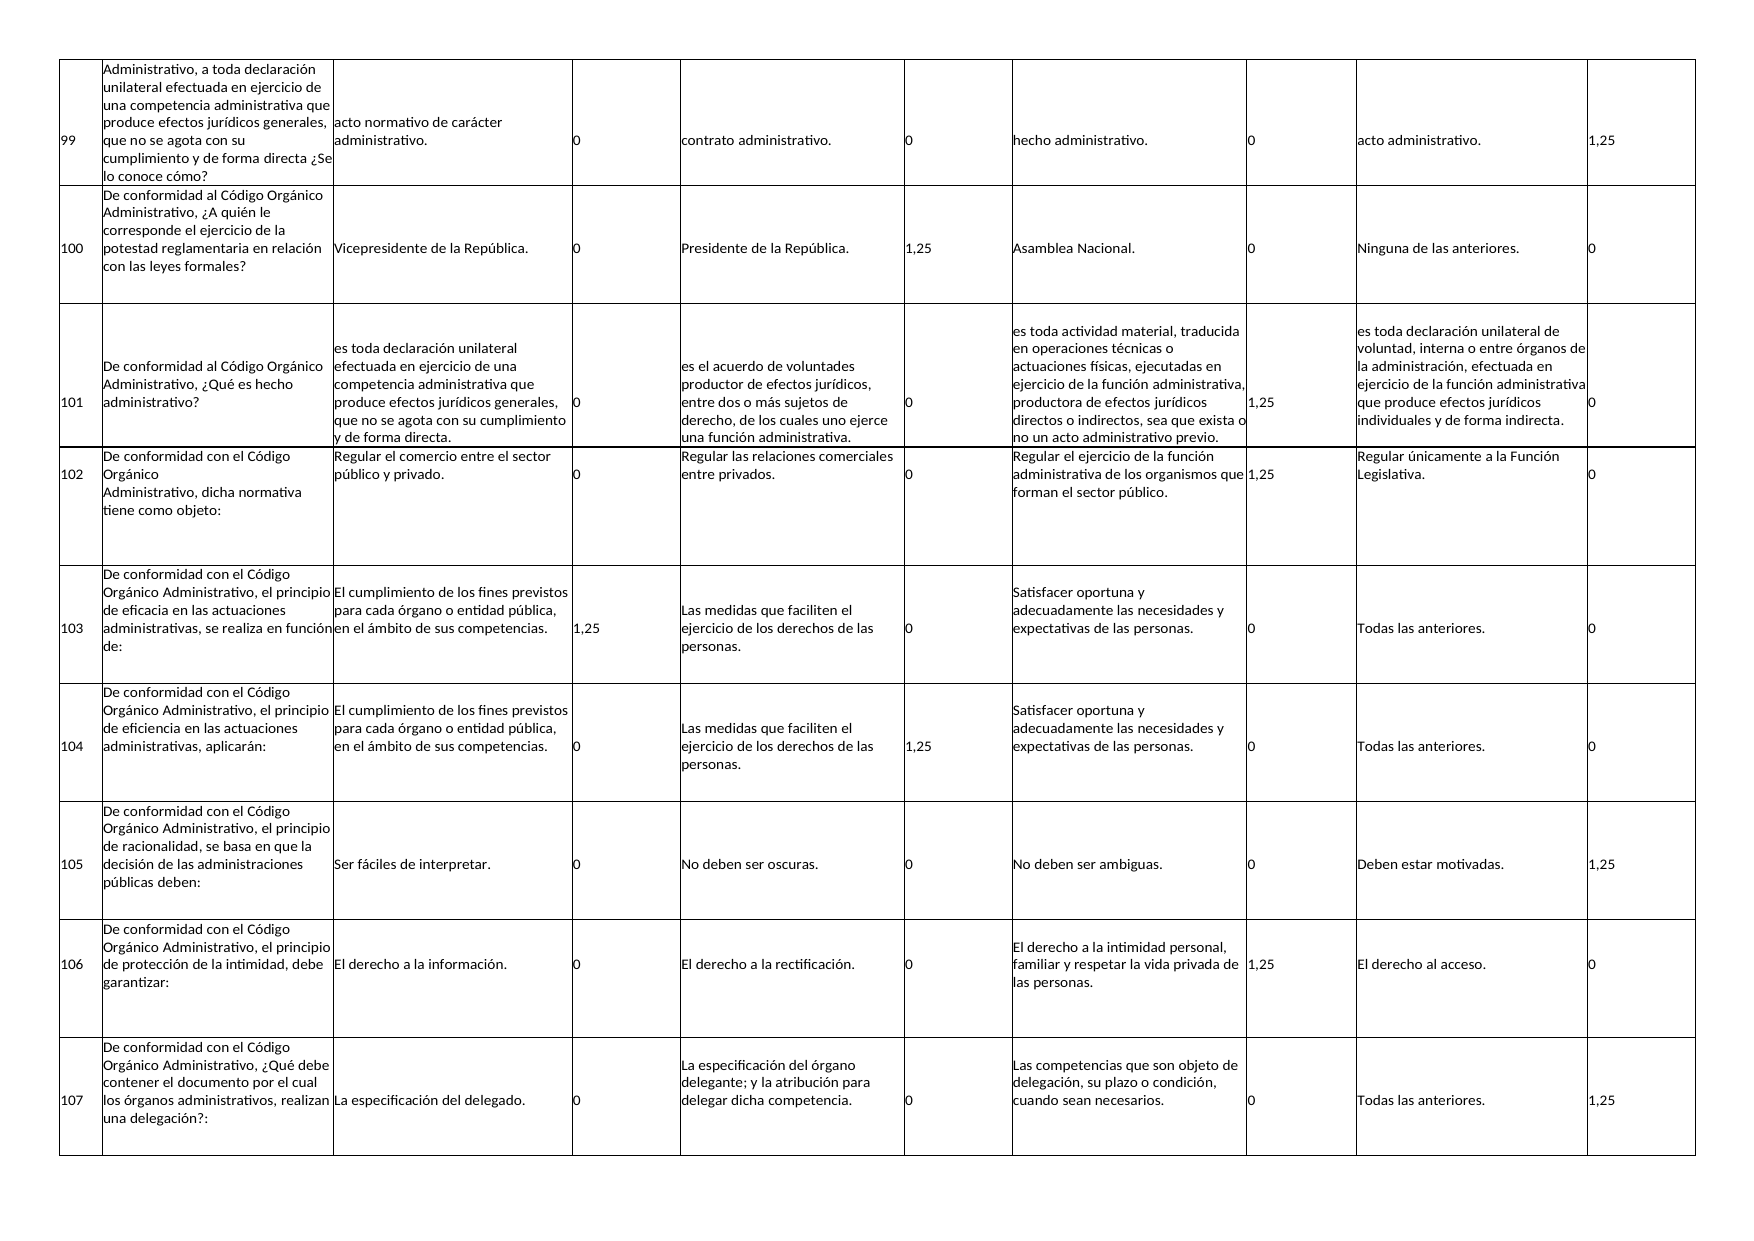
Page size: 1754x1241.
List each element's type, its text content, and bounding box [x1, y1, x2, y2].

table_cell De conformidad con el Código Orgánico Administrativo, el principio de eficiencia en las actuaciones administrativas, aplicarán: [103, 684, 333, 801]
table_cell 0 [1247, 566, 1356, 683]
table_cell 0 [573, 684, 680, 801]
table_cell De conformidad con el Código Orgánico Administrativo, el principio de racionalidad, se basa en que la decisión de las administraciones públicas deben: [103, 802, 333, 919]
table_cell 0 [573, 802, 680, 919]
table_cell Asamblea Nacional. [1013, 186, 1246, 303]
table_cell 0 [573, 1038, 680, 1155]
table_cell 102 [60, 448, 102, 564]
table_cell 101 [60, 304, 102, 446]
table_cell 0 [905, 304, 1012, 446]
table_cell 1,25 [1247, 304, 1356, 446]
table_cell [103, 60, 333, 185]
table_cell El derecho a la información. [334, 920, 572, 1037]
table_cell 0 [573, 920, 680, 1037]
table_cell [1013, 60, 1246, 185]
table_cell Todas las anteriores. [1357, 566, 1587, 683]
table_cell 103 [60, 566, 102, 683]
table_cell es toda declaración unilateral de voluntad, interna o entre órganos de la administración, efectuada en ejercicio de la función administrativa que produce efectos jurídicos individuales y de forma indirecta. [1357, 304, 1587, 446]
table_cell 0 [905, 1038, 1012, 1155]
table_cell De conformidad al Código Orgánico Administrativo, ¿A quién le corresponde el ejercicio de la potestad reglamentaria en relación con las leyes formales? [103, 186, 333, 303]
table_cell 107 [60, 1038, 102, 1155]
table_cell es toda actividad material, traducida en operaciones técnicas o actuaciones físicas, ejecutadas en ejercicio de la función administrativa, productora de efectos jurídicos directos o indirectos, sea que exista o no un acto administrativo previo. [1013, 304, 1246, 446]
table_cell Regular las relaciones comerciales entre privados. [681, 448, 904, 564]
table_cell 1,25 [905, 186, 1012, 303]
table_cell 0 [905, 566, 1012, 683]
table_cell El cumplimiento de los fines previstos para cada órgano o entidad pública, en el ámbito de sus competencias. [334, 566, 572, 683]
table_cell 0 [573, 304, 680, 446]
table_cell es el acuerdo de voluntades productor de efectos jurídicos, entre dos o más sujetos de derecho, de los cuales uno ejerce una función administrativa. [681, 304, 904, 446]
table_cell De conformidad con el Código Orgánico Administrativo, el principio de protección de la intimidad, debe garantizar: [103, 920, 333, 1037]
table_cell 99 [60, 60, 102, 185]
table_cell Las medidas que faciliten el ejercicio de los derechos de las personas. [681, 684, 904, 801]
table_cell 0 [905, 802, 1012, 919]
table_cell 104 [60, 684, 102, 801]
table_cell Satisfacer oportuna y adecuadamente las necesidades y expectativas de las personas. [1013, 684, 1246, 801]
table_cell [681, 60, 904, 185]
table_cell 1,25 [1588, 1038, 1695, 1155]
table_cell Deben estar motivadas. [1357, 802, 1587, 919]
table_cell 0 [1247, 1038, 1356, 1155]
table_cell Las medidas que faciliten el ejercicio de los derechos de las personas. [681, 566, 904, 683]
table_cell 0 [573, 186, 680, 303]
table_cell 105 [60, 802, 102, 919]
table_cell El derecho a la intimidad personal, familiar y respetar la vida privada de las personas. [1013, 920, 1246, 1037]
table_cell Regular el ejercicio de la función administrativa de los organismos que forman el sector público. [1013, 448, 1246, 564]
table_cell 0 [1247, 684, 1356, 801]
table_cell 0 [1588, 448, 1695, 564]
table_cell Ninguna de las anteriores. [1357, 186, 1587, 303]
table_cell 1,25 [905, 684, 1012, 801]
table_cell Regular únicamente a la Función Legislativa. [1357, 448, 1587, 564]
table_cell 1,25 [1588, 60, 1695, 185]
table_cell De conformidad con el Código Orgánico Administrativo, ¿Qué debe contener el documento por el cual los órganos administrativos, realizan una delegación?: [103, 1038, 333, 1155]
table_cell La especificación del órgano delegante; y la atribución para delegar dicha competencia. [681, 1038, 904, 1155]
table_cell 1,25 [1588, 802, 1695, 919]
table_cell Todas las anteriores. [1357, 684, 1587, 801]
table_cell No deben ser ambiguas. [1013, 802, 1246, 919]
table_cell 0 [1588, 684, 1695, 801]
table_cell 1,25 [1247, 920, 1356, 1037]
table_cell 0 [573, 448, 680, 564]
table_cell 1,25 [1247, 448, 1356, 564]
table_cell 0 [905, 920, 1012, 1037]
table_cell 0 [1588, 920, 1695, 1037]
table_cell 0 [1588, 304, 1695, 446]
table_cell El derecho al acceso. [1357, 920, 1587, 1037]
table_cell Vicepresidente de la República. [334, 186, 572, 303]
table_cell 0 [905, 448, 1012, 564]
table_cell La especificación del delegado. [334, 1038, 572, 1155]
table_cell 0 [905, 60, 1012, 185]
table_cell De conformidad al Código Orgánico Administrativo, ¿Qué es hecho administrativo? [103, 304, 333, 446]
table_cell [334, 60, 572, 185]
table_cell Ser fáciles de interpretar. [334, 802, 572, 919]
table_cell Satisfacer oportuna y adecuadamente las necesidades y expectativas de las personas. [1013, 566, 1246, 683]
table_cell 100 [60, 186, 102, 303]
table_cell 1,25 [573, 566, 680, 683]
table_cell Regular el comercio entre el sector público y privado. [334, 448, 572, 564]
table_cell Todas las anteriores. [1357, 1038, 1587, 1155]
table_cell 0 [1588, 186, 1695, 303]
table_cell 0 [1247, 802, 1356, 919]
table_cell es toda declaración unilateral efectuada en ejercicio de una competencia administrativa que produce efectos jurídicos generales, que no se agota con su cumplimiento y de forma directa. [334, 304, 572, 446]
table_cell Las competencias que son objeto de delegación, su plazo o condición, cuando sean necesarios. [1013, 1038, 1246, 1155]
table_cell De conformidad con el Código Orgánico Administrativo, dicha normativa tiene como objeto: [103, 448, 333, 564]
table_cell 0 [1247, 186, 1356, 303]
table_cell 0 [573, 60, 680, 185]
table_cell 0 [1588, 566, 1695, 683]
table_cell El cumplimiento de los fines previstos para cada órgano o entidad pública, en el ámbito de sus competencias. [334, 684, 572, 801]
table_cell Presidente de la República. [681, 186, 904, 303]
table_cell El derecho a la rectificación. [681, 920, 904, 1037]
table_cell 0 [1247, 60, 1356, 185]
table_cell De conformidad con el Código Orgánico Administrativo, el principio de eficacia en las actuaciones administrativas, se realiza en función de: [103, 566, 333, 683]
table_cell 106 [60, 920, 102, 1037]
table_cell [1357, 60, 1587, 185]
table_cell No deben ser oscuras. [681, 802, 904, 919]
